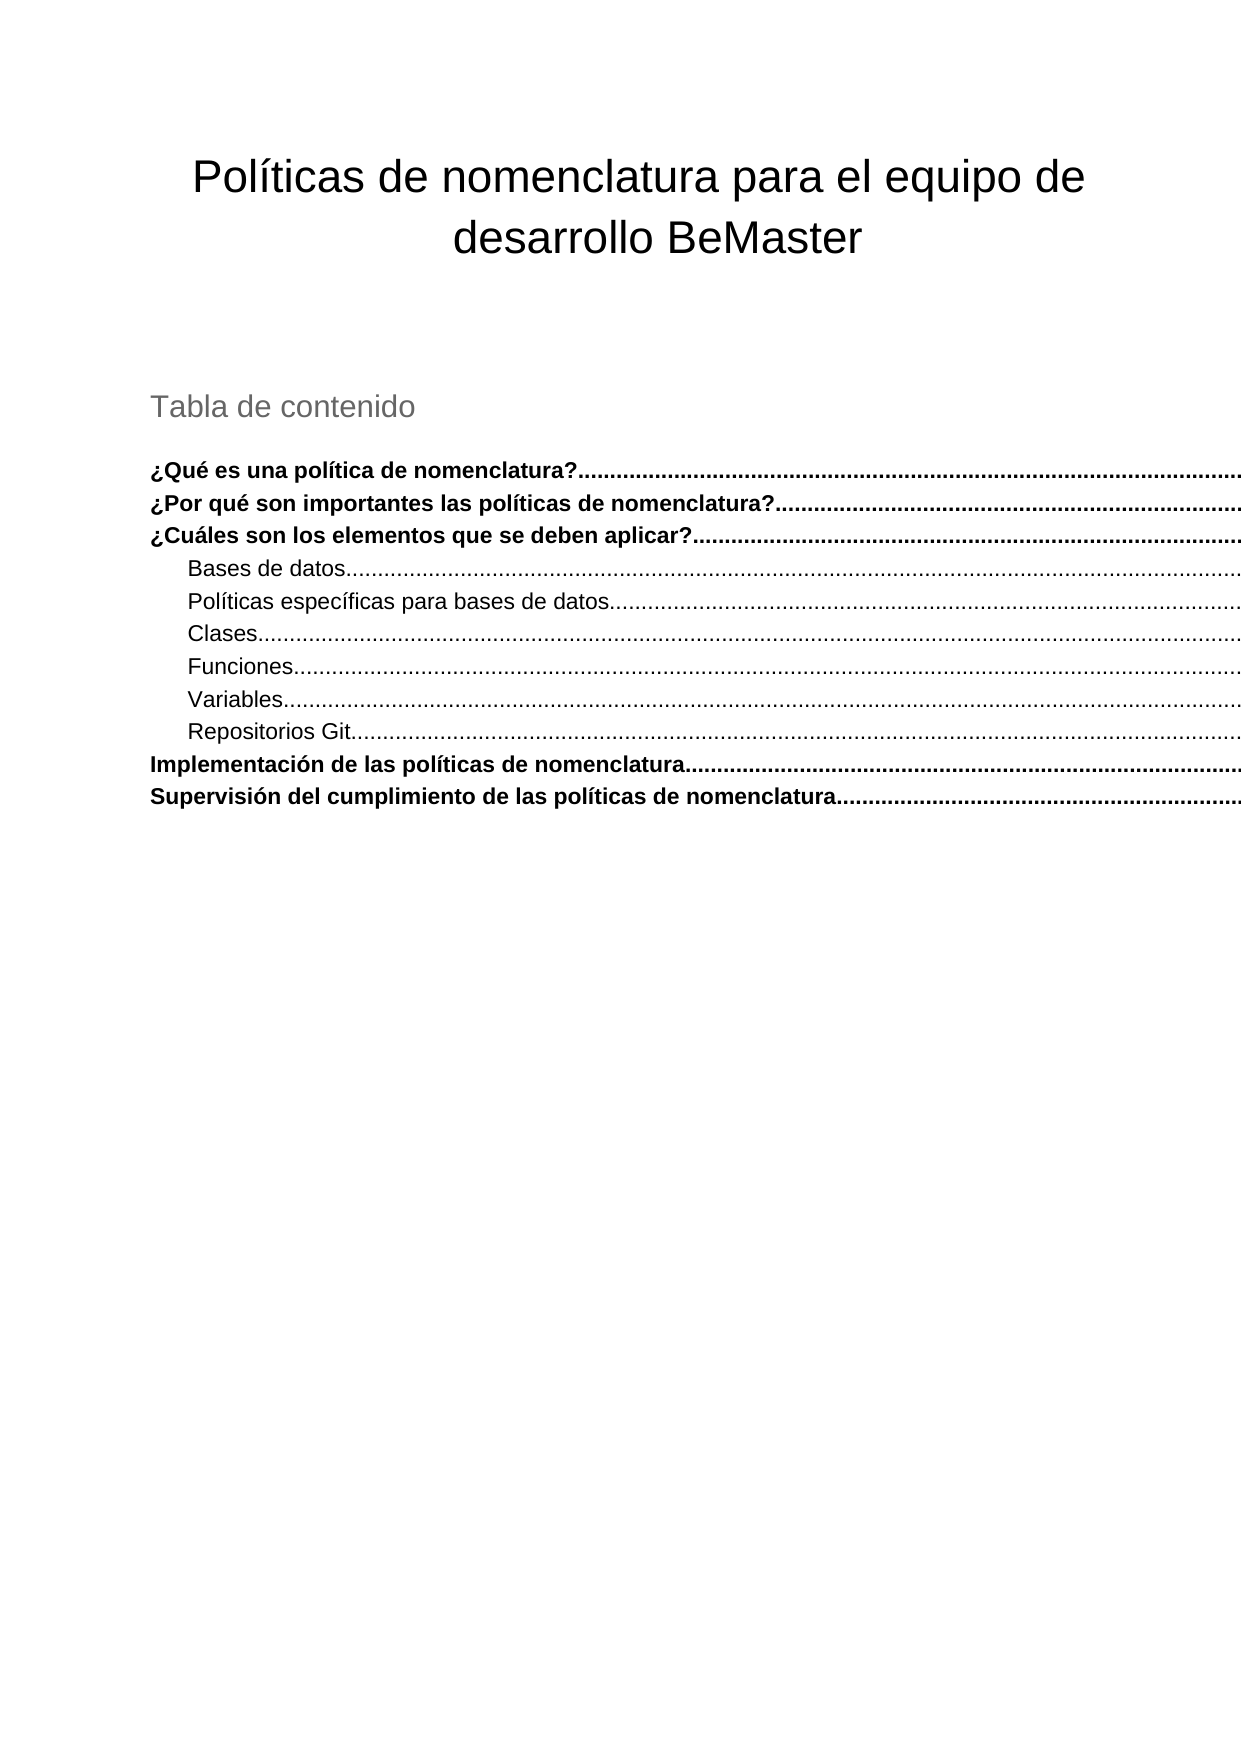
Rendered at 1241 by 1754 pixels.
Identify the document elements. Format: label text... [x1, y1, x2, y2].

title Políticas de nomenclatura para el equipo de desarrollo BeMaster [187, 150, 1090, 354]
subtitle Tabla de contenido [150, 388, 1090, 424]
